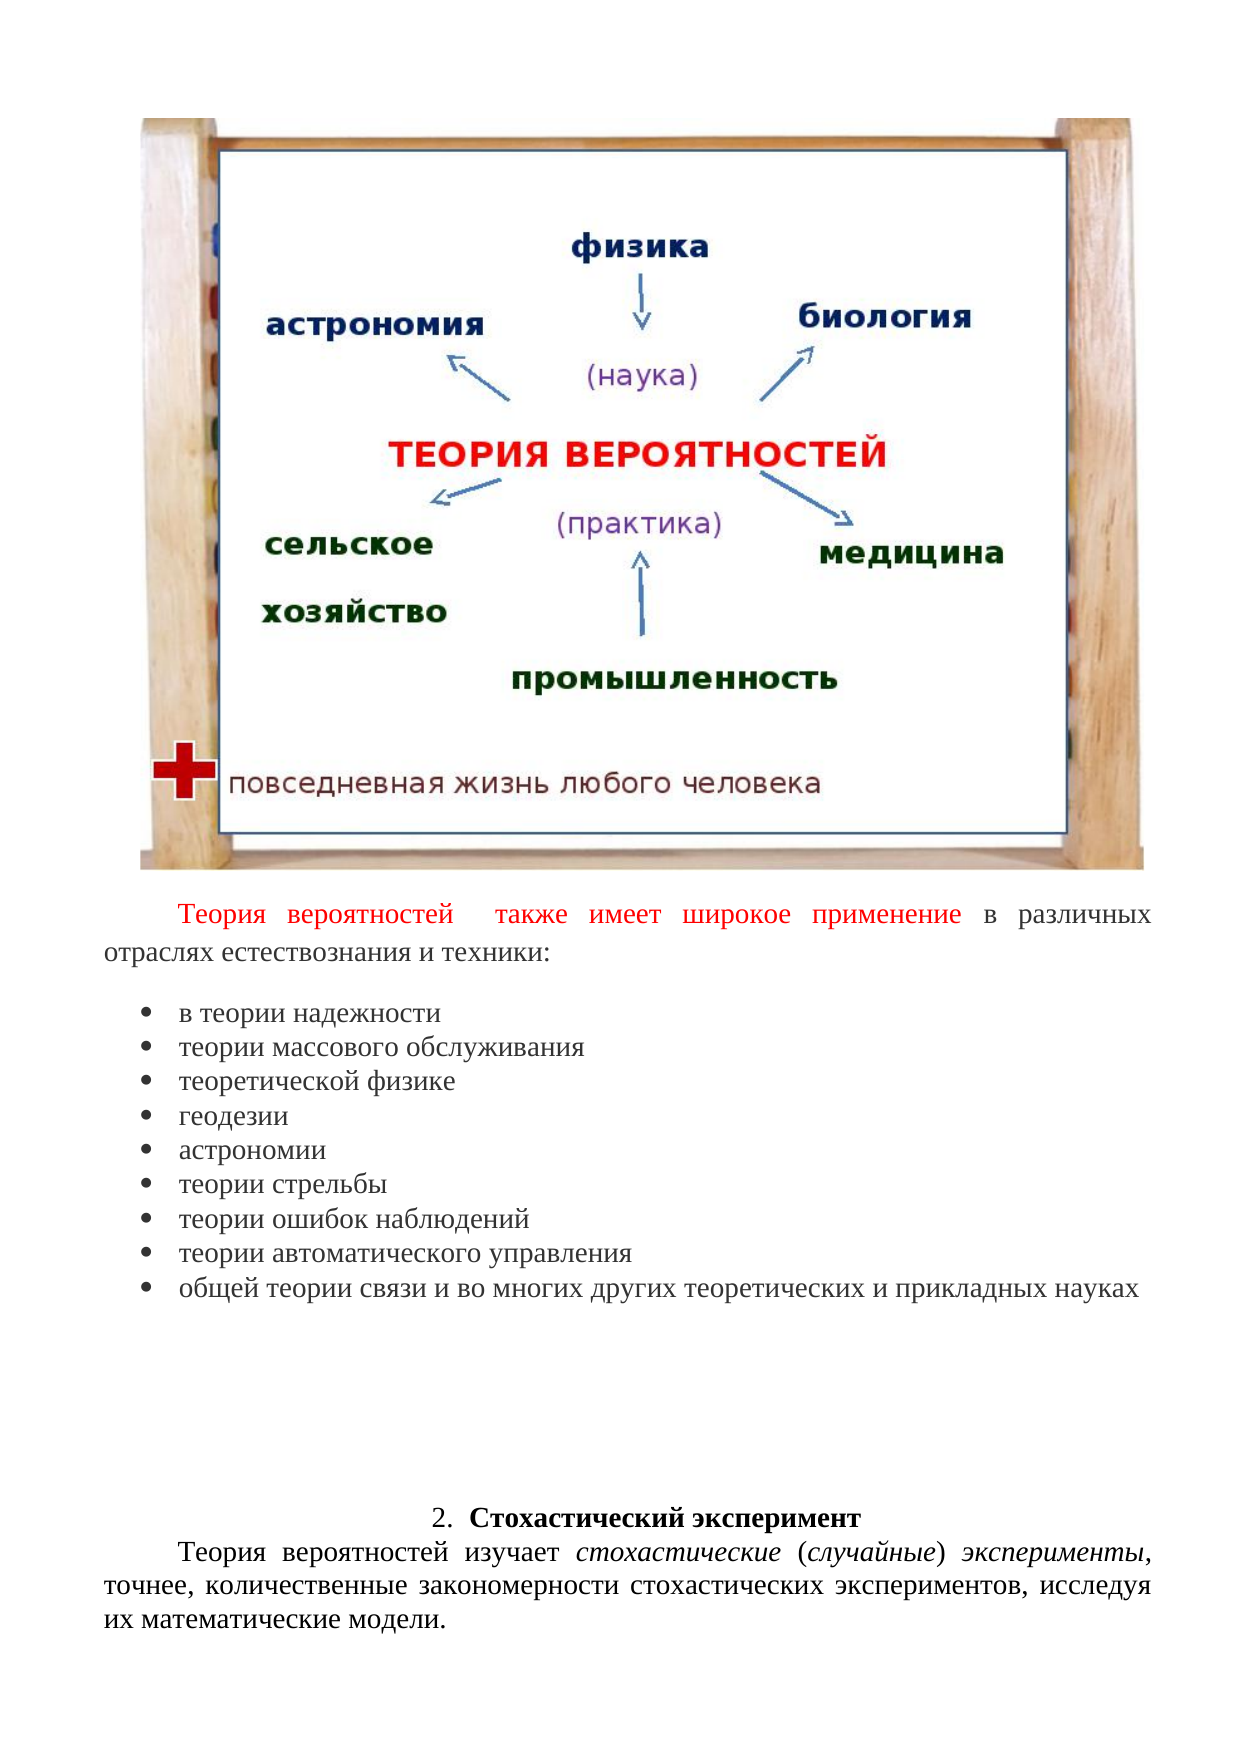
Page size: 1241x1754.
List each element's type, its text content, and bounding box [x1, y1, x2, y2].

list теории стрельбы [141, 1166, 1152, 1200]
list геодезии [141, 1097, 1152, 1131]
list в теории надежности [141, 994, 1152, 1028]
list Стохастический эксперимент [141, 1500, 1152, 1534]
picture [140, 118, 1145, 871]
list теории массового обслуживания [141, 1028, 1152, 1063]
list теории автоматического управления [141, 1234, 1152, 1269]
list общей теории связи и во многих других теоретических и прикладных науках [141, 1269, 1152, 1303]
list теории ошибок наблюдений [141, 1200, 1152, 1234]
list теоретической физике [141, 1063, 1152, 1097]
text Теория вероятностей изучает стохастические (случайные) эксперименты, точнее, количественные закономерности стохастических экспериментов, исследуя их математические модели. [103, 1534, 1152, 1634]
text Теория вероятностей также имеет широкое применение в различных отраслях естествознания и техники: [103, 896, 1152, 968]
list астрономии [141, 1131, 1152, 1166]
